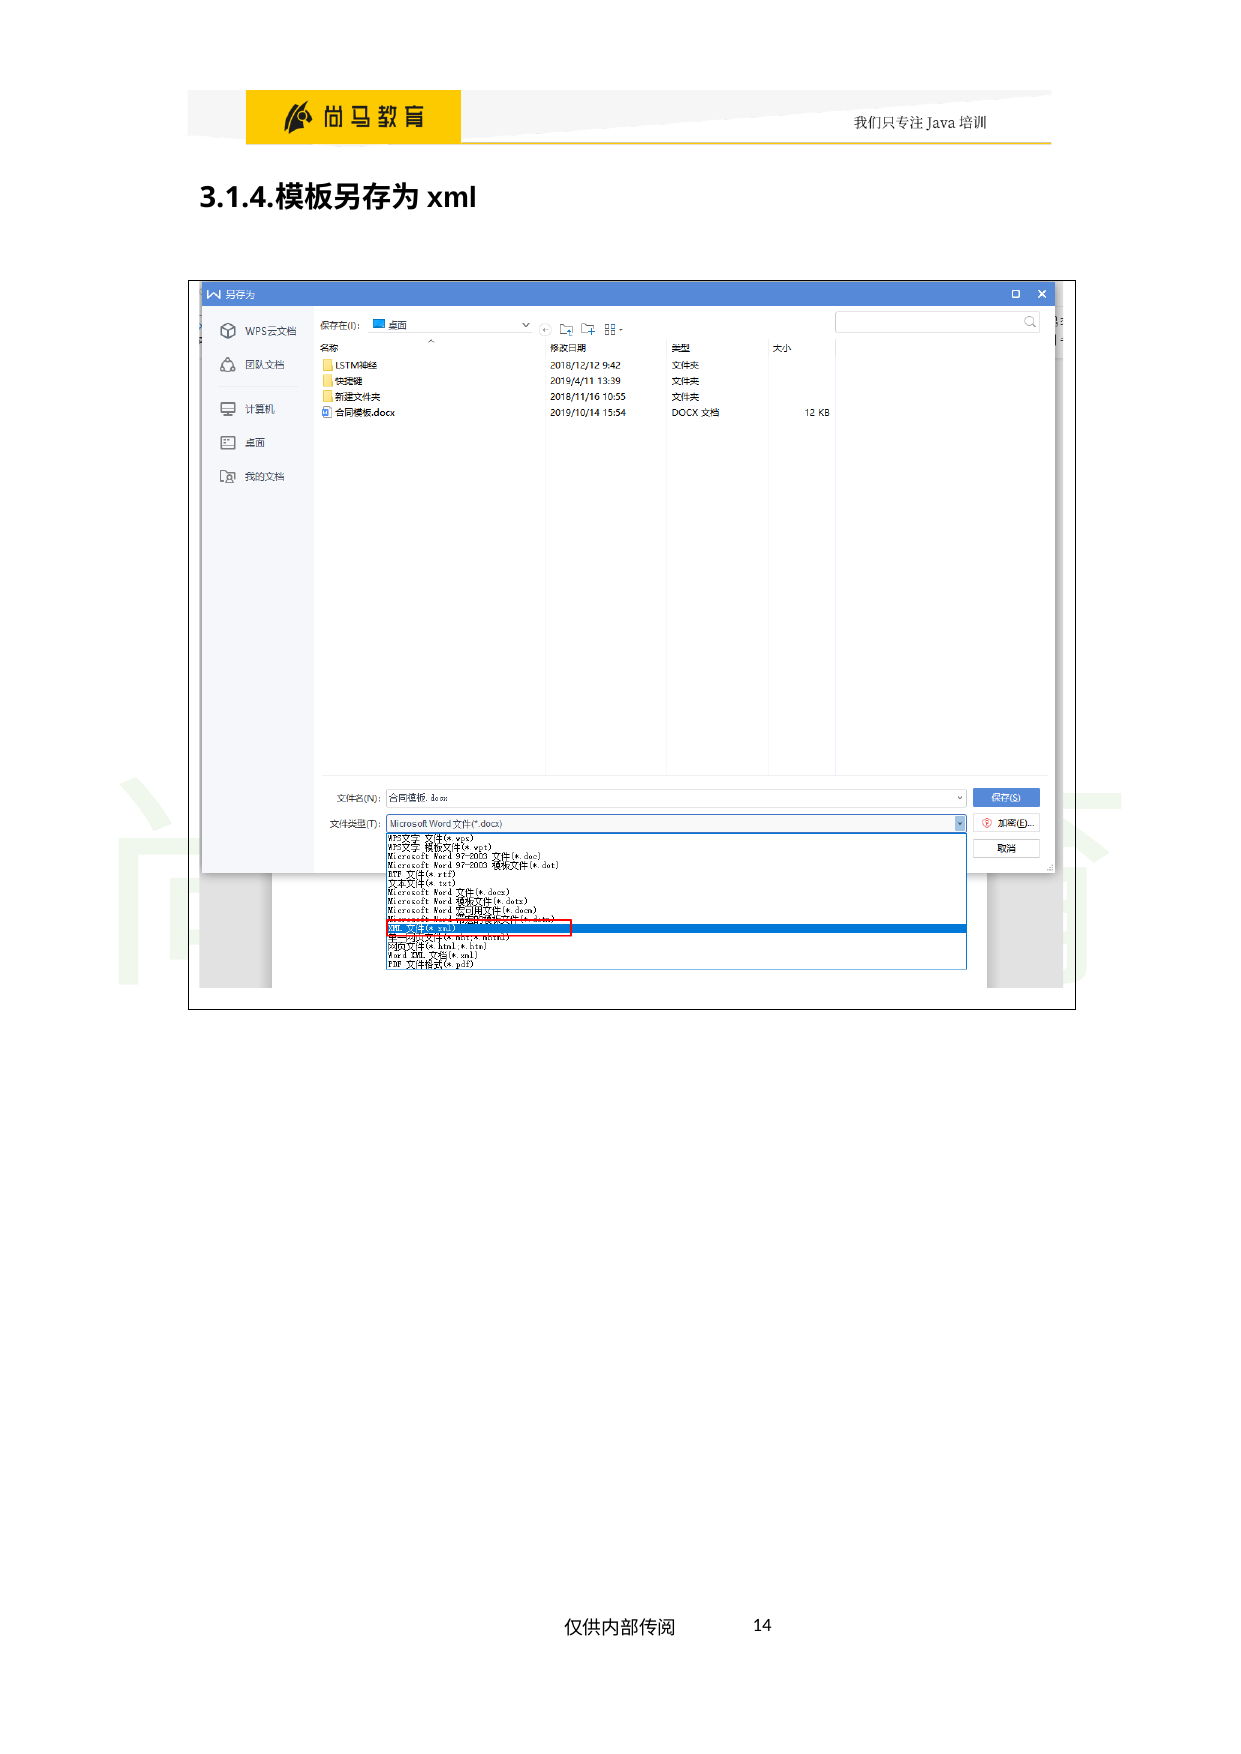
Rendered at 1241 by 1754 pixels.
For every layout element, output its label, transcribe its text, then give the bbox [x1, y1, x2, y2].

table_header [189, 281, 1075, 1009]
picture [187, 90, 1052, 147]
subtitle 模板另存为xml [199, 162, 1053, 227]
picture [199, 281, 1064, 988]
